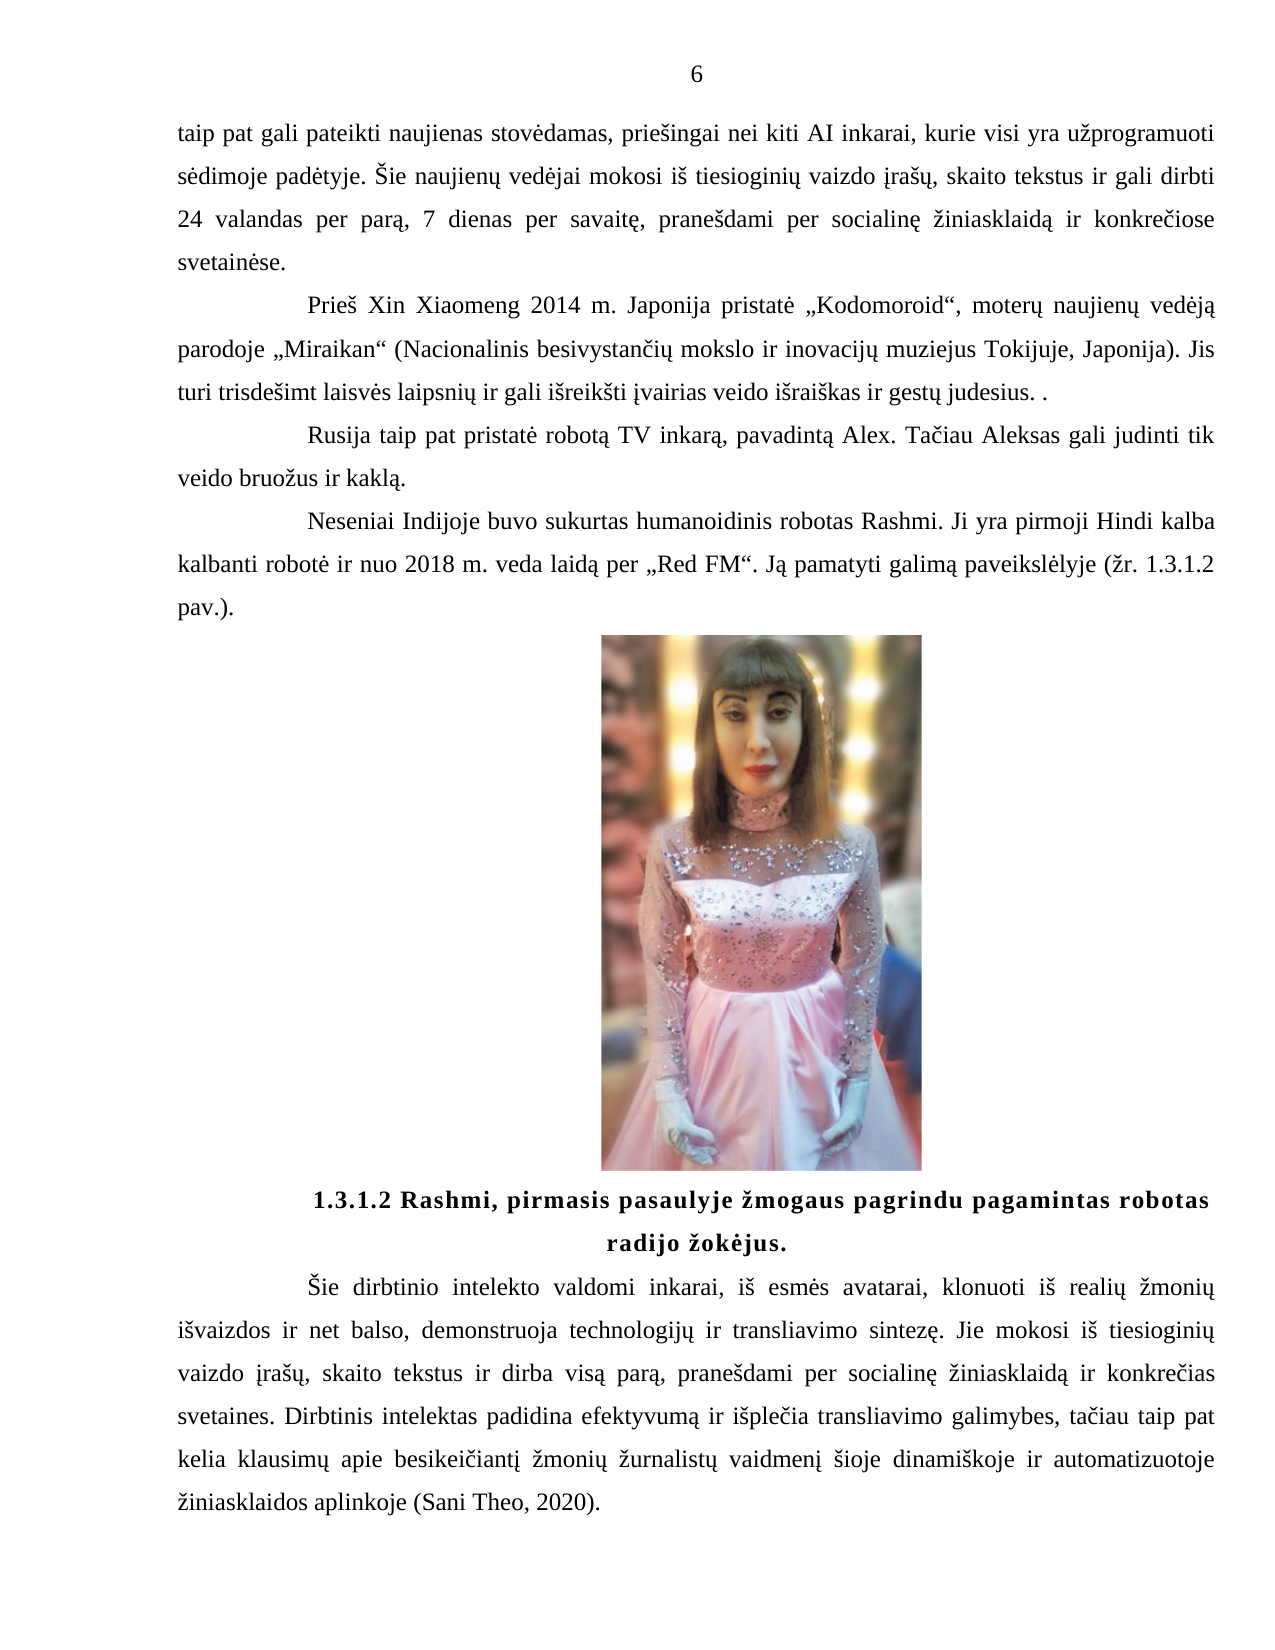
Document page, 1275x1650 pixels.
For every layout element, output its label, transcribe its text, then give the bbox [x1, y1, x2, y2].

text Prieš Xin Xiaomeng 2014 m. Japonija pristatė „Kodomoroid“, moterų naujienų vedėją parodoje „Miraikan“ (Nacionalinis besivystančių mokslo ir inovacijų muziejus Tokijuje, Japonija). Jis turi trisdešimt laisvės laipsnių ir gali išreikšti įvairias veido išraiškas ir gestų judesius. . [177, 291, 1216, 406]
subtitle 1.3.1.2 Rashmi, pirmasis pasaulyje žmogaus pagrindu pagamintas robotas radijo žokėjus. [177, 1185, 1216, 1257]
picture [601, 635, 922, 1171]
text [177, 118, 1216, 276]
text Šie dirbtinio intelekto valdomi inkarai, iš esmės avatarai, klonuoti iš realių žmonių išvaizdos ir net balso, demonstruoja technologijų ir transliavimo sintezę. Jie mokosi iš tiesioginių vaizdo įrašų, skaito tekstus ir dirba visą parą, pranešdami per socialinę žiniasklaidą ir konkrečias svetaines. Dirbtinis intelektas padidina efektyvumą ir išplečia transliavimo galimybes, tačiau taip pat kelia klausimų apie besikeičiantį žmonių žurnalistų vaidmenį šioje dinamiškoje ir automatizuotoje žiniasklaidos aplinkoje (Sani Theo, 2020). [177, 1272, 1216, 1516]
text Rusija taip pat pristatė robotą TV inkarą, pavadintą Alex. Tačiau Aleksas gali judinti tik veido bruožus ir kaklą. [177, 420, 1216, 492]
text Neseniai Indijoje buvo sukurtas humanoidinis robotas Rashmi. Ji yra pirmoji Hindi kalba kalbanti robotė ir nuo 2018 m. veda laidą per „Red FM“. Ją pamatyti galimą paveikslėlyje (žr. 1.3.1.2 pav.). [177, 506, 1216, 621]
